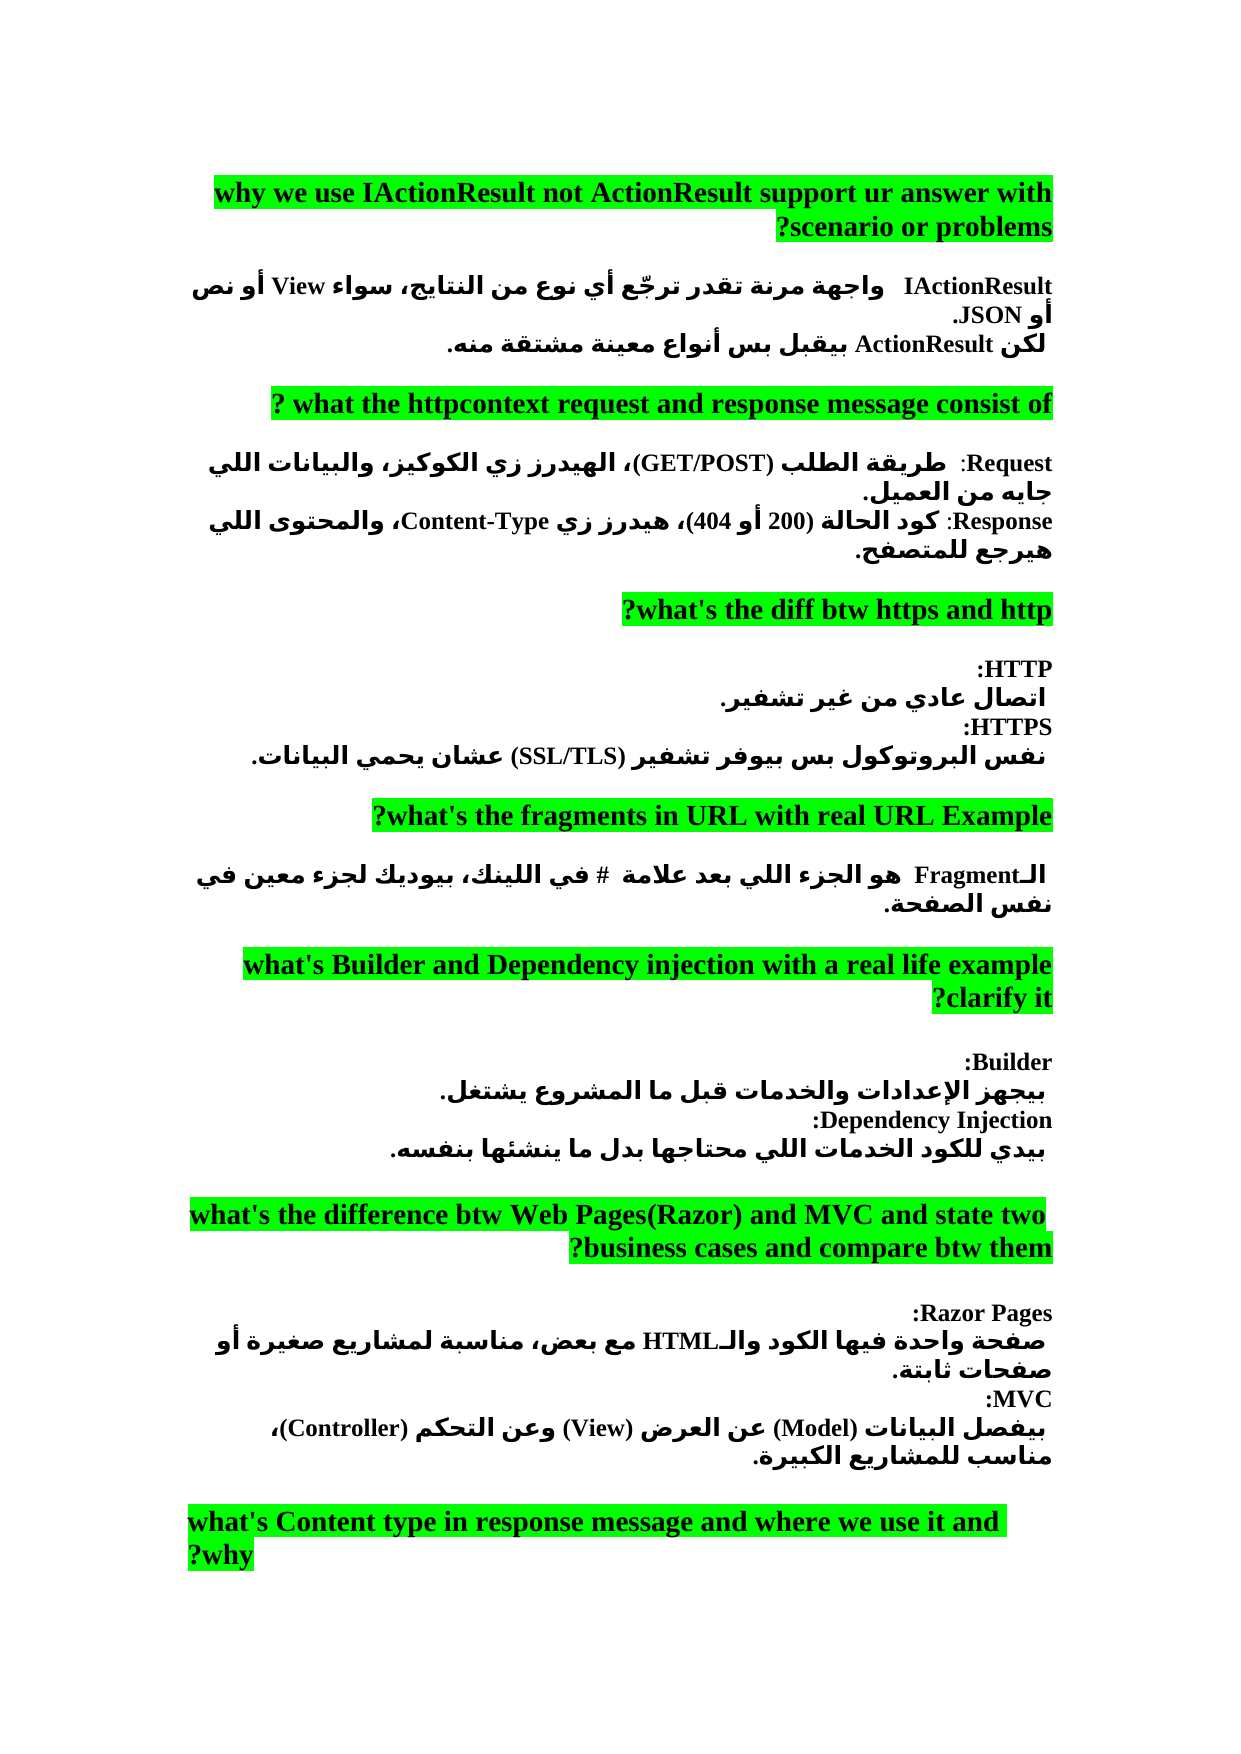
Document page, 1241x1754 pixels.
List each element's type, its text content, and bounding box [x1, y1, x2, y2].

text بيفصل البيانات (Model) عن العرض (View) وعن التحكم (Controller)، مناسب للمشاريع الكبيرة. [187, 1413, 1053, 1470]
text Response: كود الحالة (200 أو 404)، هيدرز زي Content-Type، والمحتوى اللي هيرجع للمتصفح. [187, 506, 1053, 563]
list HTTPS: نفس البروتوكول بس بيوفر تشفير (SSL/TLS) عشان يحمي البيانات. what's the fragments in URL with real URL Example? الـFragment هو الجزء اللي بعد علامة # في اللينك، بيوديك لجزء معين في نفس الصفحة. what's Builder and Dependency injection with a real life example clarify it? Builder: بيجهز الإعدادات والخدمات قبل ما المشروع يشتغل. [187, 712, 1053, 1105]
text Razor Pages: [187, 1298, 1053, 1326]
list what's Content type in response message and where we use it and why? [187, 1470, 1053, 1599]
text why we use IActionResult not ActionResult support ur answer with scenario or problems? IActionResult واجهة مرنة تقدر ترجّع أي نوع من النتايج، سواء View أو نص أو JSON. لكن ActionResult بيقبل بس أنواع معينة مشتقة منه. what the httpcontext request and response message consist of ? Request: طريقة الطلب (GET/POST)، الهيدرز زي الكوكيز، والبيانات اللي جايه من العميل. [187, 175, 1053, 506]
text MVC: [187, 1384, 1053, 1413]
text صفحة واحدة فيها الكود والـHTML مع بعض، مناسبة لمشاريع صغيرة أو صفحات ثابتة. [187, 1326, 1053, 1384]
list Dependency Injection: بيدي للكود الخدمات اللي محتاجها بدل ما ينشئها بنفسه. [187, 1105, 1053, 1163]
list what's the difference btw Web Pages(Razor) and MVC and state two business cases and compare btw them? [187, 1197, 569, 1264]
text what's the diff btw https and http? HTTP: اتصال عادي من غير تشفير. [187, 563, 1053, 712]
